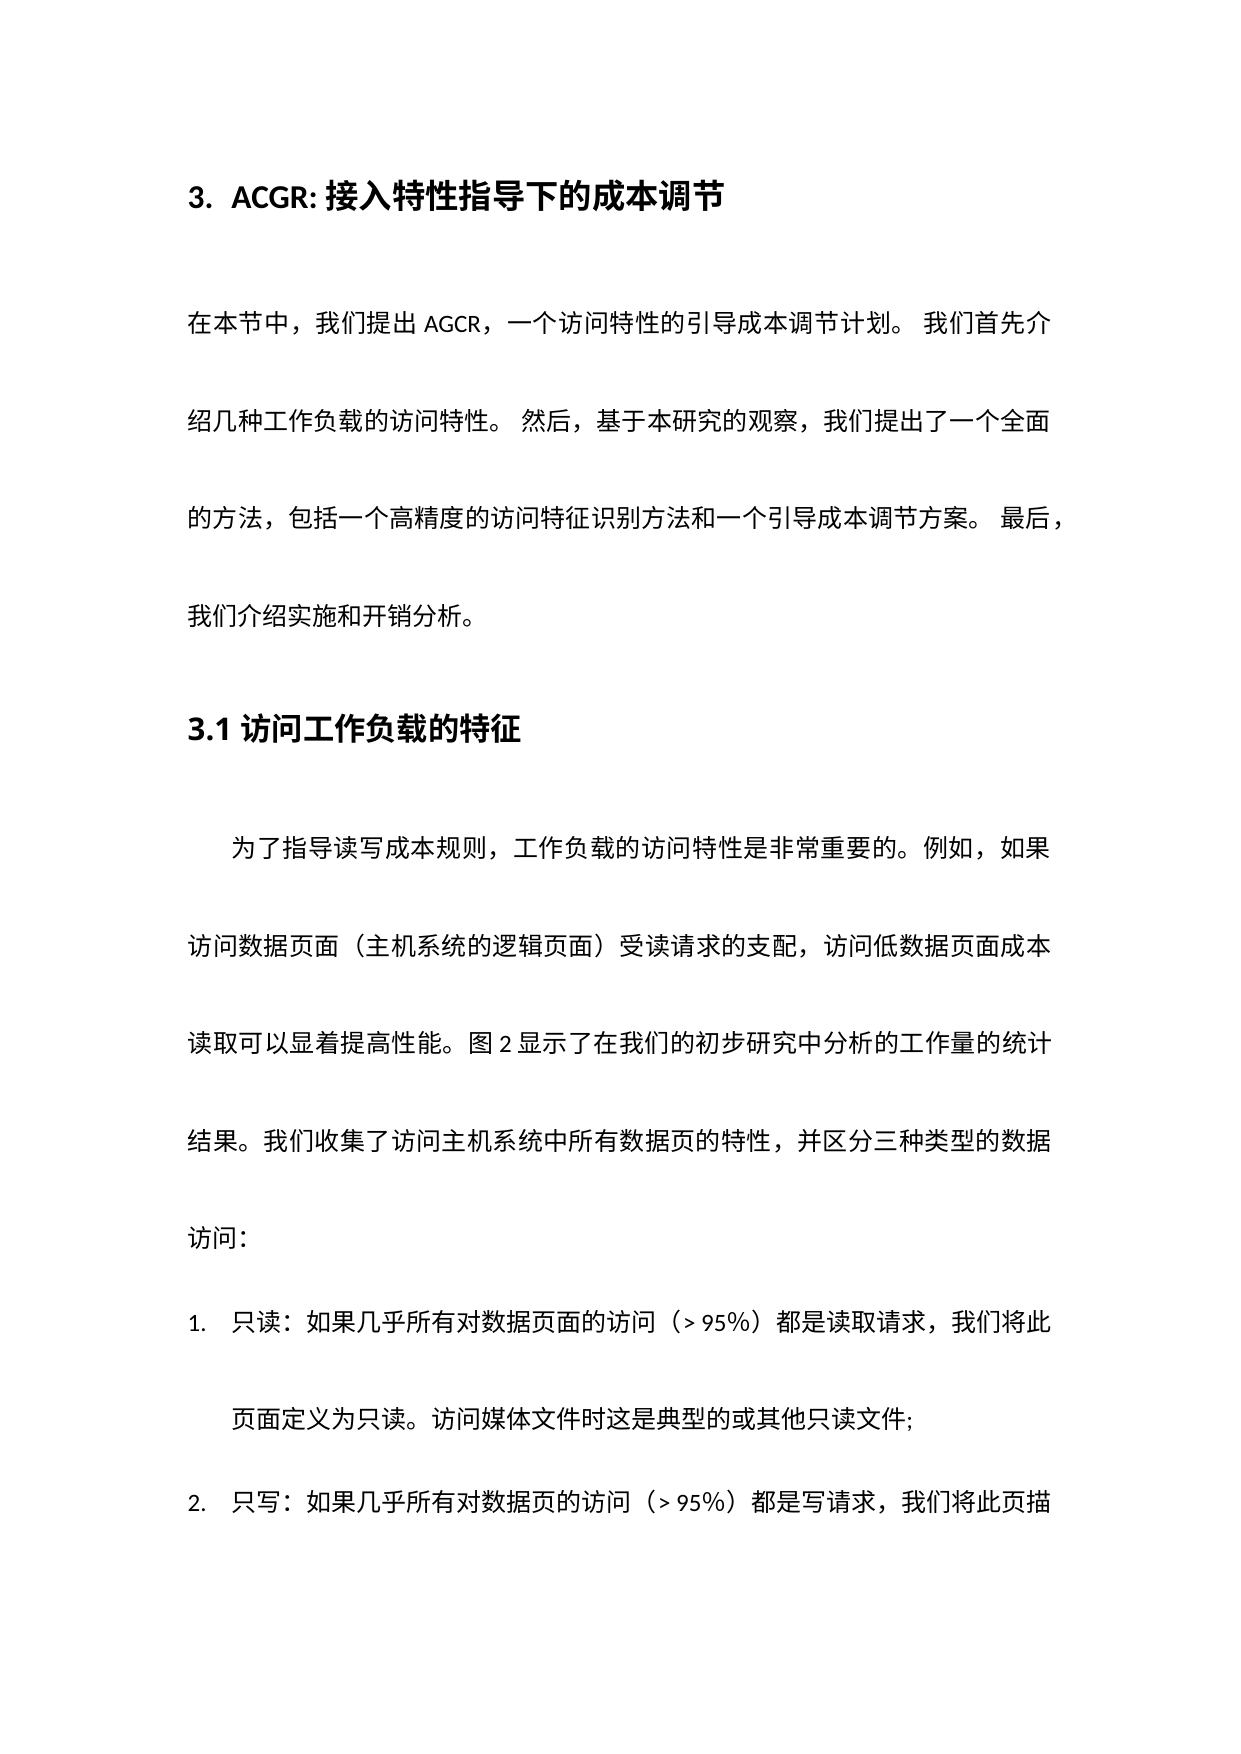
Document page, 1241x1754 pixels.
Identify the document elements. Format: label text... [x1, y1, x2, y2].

subtitle ACGR: 接入特性指导下的成本调节 [187, 162, 1053, 227]
text 在本节中，我们提出AGCR，一个访问特性的引导成本调节计划。 我们首先介绍几种工作负载的访问特性。 然后，基于本研究的观察，我们提出了一个全面的方法，包括一个高精度的访问特征识别方法和一个引导成本调节方案。 最后，我们介绍实施和开销分析。 [187, 289, 1053, 647]
text 为了指导读写成本规则，工作负载的访问特性是非常重要的。例如，如果访问数据页面（主机系统的逻辑页面）受读请求的支配，访问低数据页面成本读取可以显着提高性能。图2显示了在我们的初步研究中分析的工作量的统计结果。我们收集了访问主机系统中所有数据页的特性，并区分三种类型的数据访问： [187, 814, 1053, 1269]
list 只读：如果几乎所有对数据页面的访问（> 95％）都是读取请求，我们将此页面定义为只读。访问媒体文件时这是典型的或其他只读文件; [187, 1288, 1053, 1450]
subtitle 3.1 访问工作负载的特征 [187, 694, 1053, 759]
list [187, 1468, 1053, 1533]
